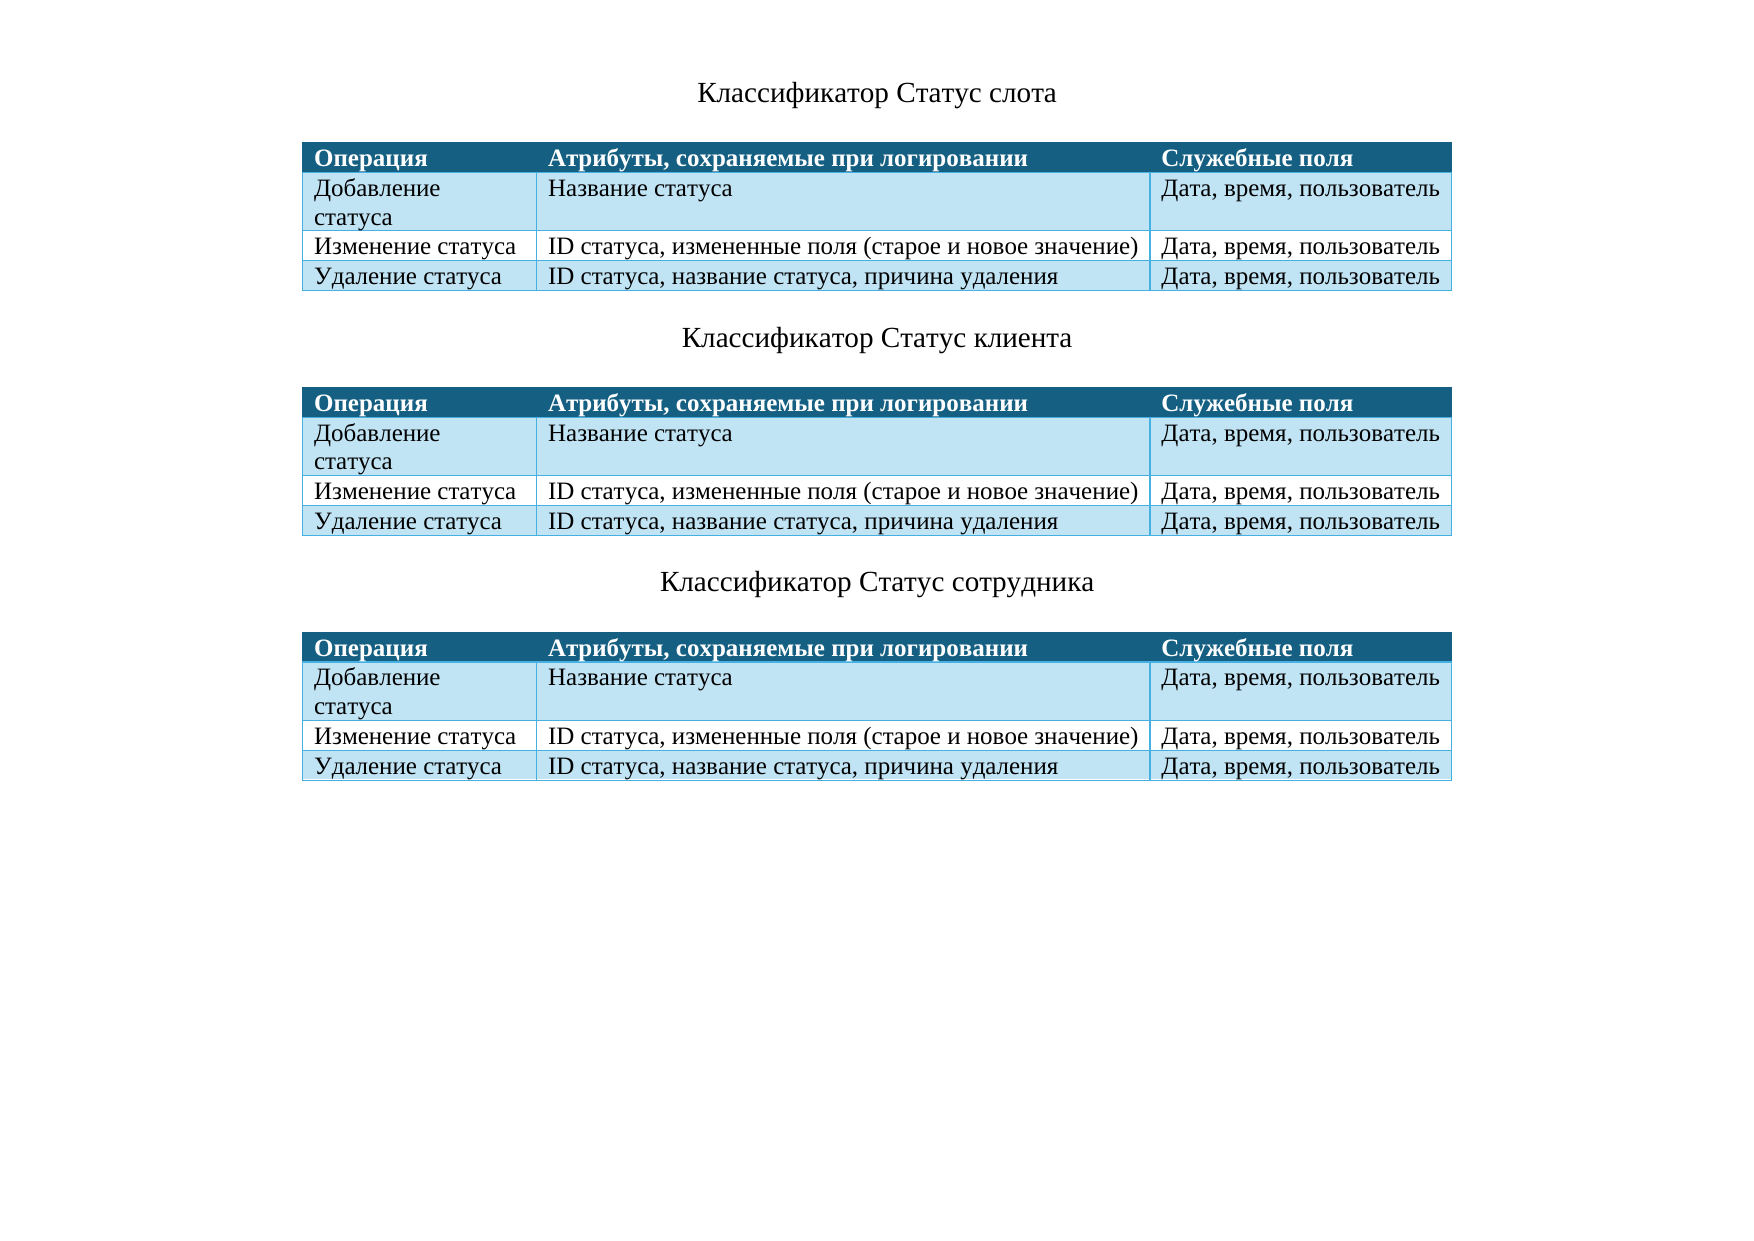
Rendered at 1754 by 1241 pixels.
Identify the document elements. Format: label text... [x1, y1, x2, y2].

table_header Атрибуты, сохраняемые при логировании [537, 633, 1149, 661]
table_cell ID статуса, измененные поля (старое и новое значение) [537, 476, 1149, 505]
table_cell Добавление статуса [303, 663, 536, 720]
table_cell Название статуса [537, 418, 1149, 475]
table_header Атрибуты, сохраняемые при логировании [537, 143, 1149, 172]
table_cell ID статуса, название статуса, причина удаления [537, 261, 1149, 290]
table_header Атрибуты, сохраняемые при логировании [537, 388, 1149, 417]
table_cell ID статуса, название статуса, причина удаления [537, 506, 1149, 535]
table_cell Изменение статуса [303, 476, 536, 505]
table_header Служебные поля [1151, 633, 1451, 661]
table_header Служебные поля [1151, 143, 1451, 172]
table_header Операция [303, 633, 536, 661]
table_header Служебные поля [1151, 388, 1451, 417]
table_header Операция [303, 388, 536, 417]
table_cell ID статуса, измененные поля (старое и новое значение) [537, 721, 1149, 750]
text Классификатор Статус сотрудника [75, 564, 1679, 598]
table_cell Дата, время, пользователь [1151, 173, 1451, 230]
table_header Операция [303, 143, 536, 172]
text Классификатор Статус клиента [75, 320, 1679, 353]
text Классификатор Статус слота [75, 75, 1679, 108]
table_cell Удаление статуса [303, 751, 536, 779]
table_cell Дата, время, пользователь [1151, 721, 1451, 750]
table_cell Удаление статуса [303, 506, 536, 535]
table_cell Дата, время, пользователь [1151, 506, 1451, 535]
table_cell Дата, время, пользователь [1151, 751, 1451, 779]
table_cell Название статуса [537, 663, 1149, 720]
table_cell Добавление статуса [303, 418, 536, 475]
table_cell ID статуса, измененные поля (старое и новое значение) [537, 231, 1149, 260]
table_cell Дата, время, пользователь [1151, 261, 1451, 290]
table_cell Удаление статуса [303, 261, 536, 290]
table_cell ID статуса, название статуса, причина удаления [537, 751, 1149, 779]
table_cell Изменение статуса [303, 231, 536, 260]
table_cell Добавление статуса [303, 173, 536, 230]
table_cell Название статуса [537, 173, 1149, 230]
table_cell Изменение статуса [303, 721, 536, 750]
table_cell Дата, время, пользователь [1151, 231, 1451, 260]
table_cell Дата, время, пользователь [1151, 418, 1451, 475]
table_cell Дата, время, пользователь [1151, 663, 1451, 720]
table_cell Дата, время, пользователь [1151, 476, 1451, 505]
